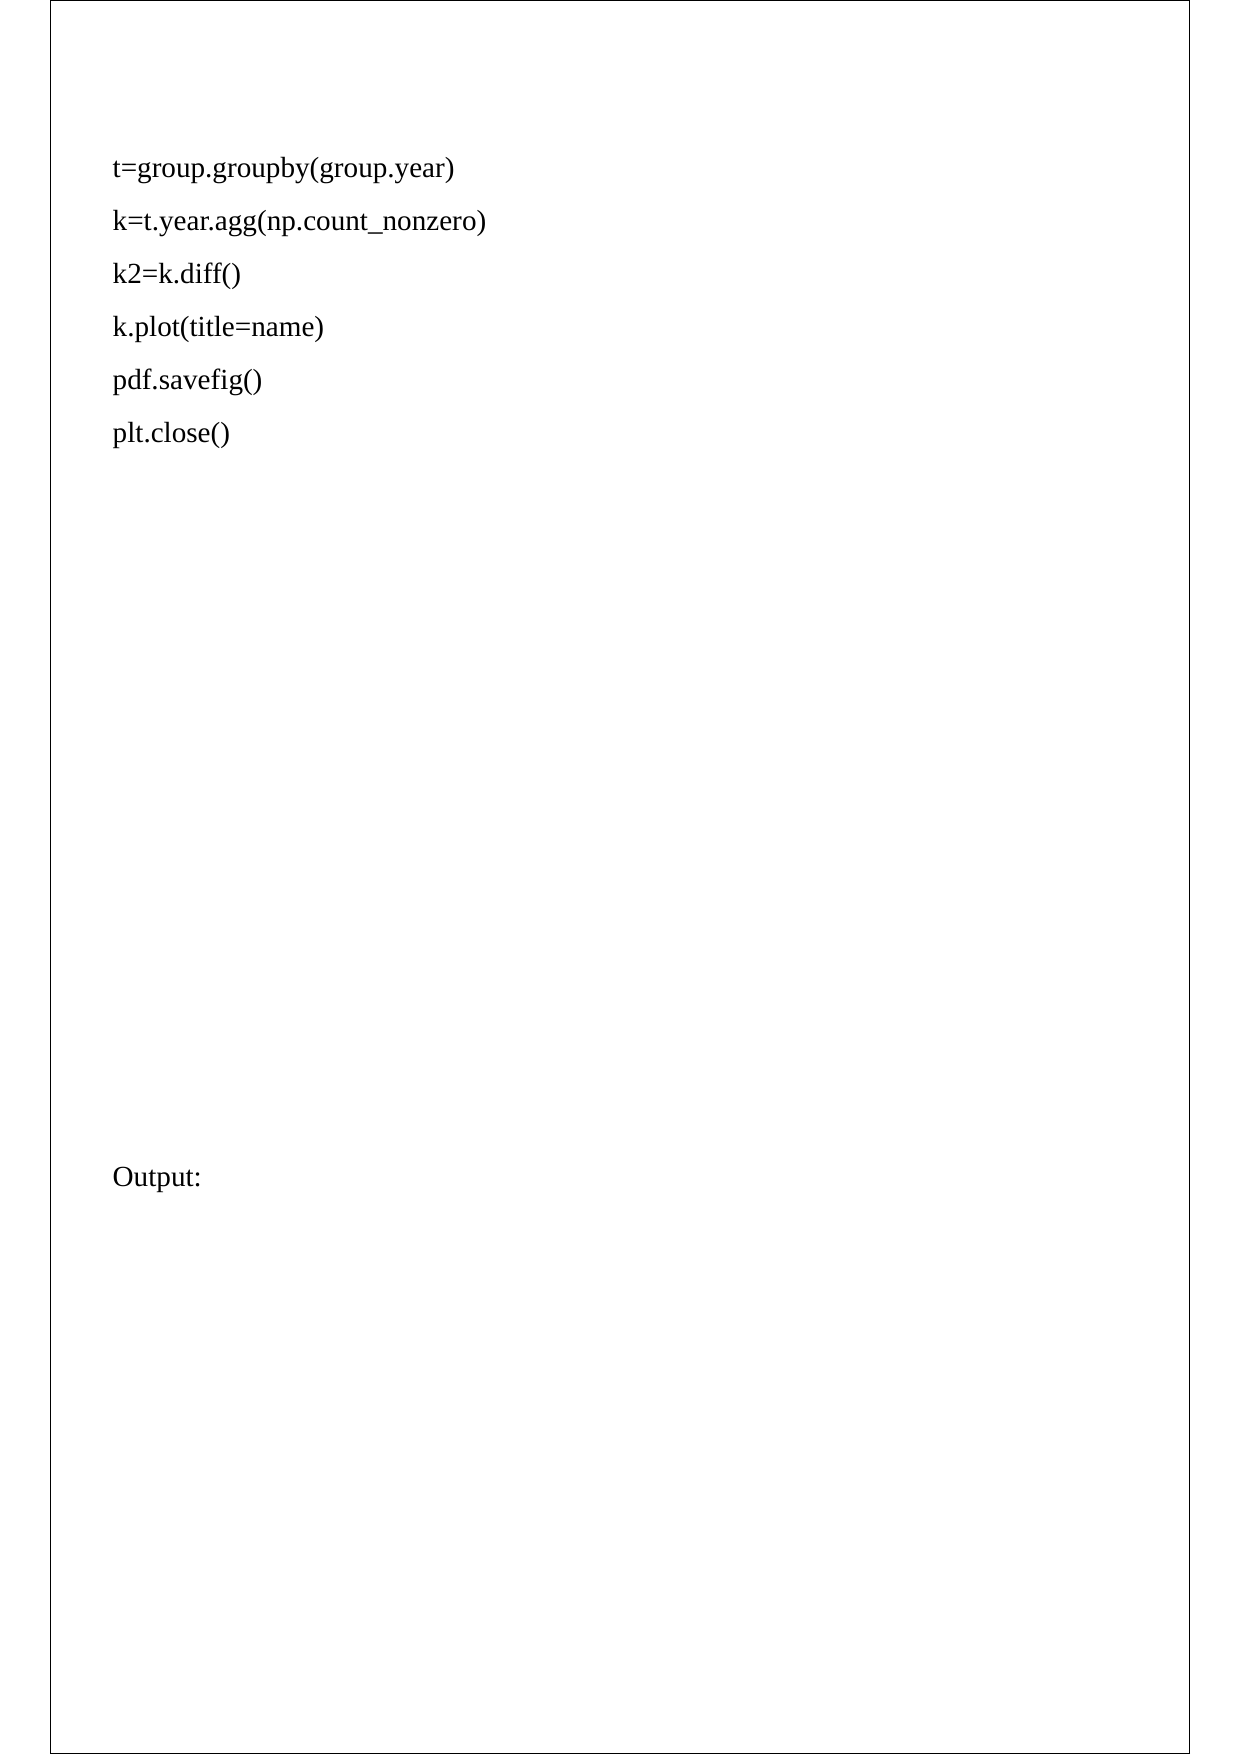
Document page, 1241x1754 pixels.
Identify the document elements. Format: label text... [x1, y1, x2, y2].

text plt.close() [112, 416, 1128, 449]
text k.plot(title=name) [112, 309, 1128, 343]
text t=group.groupby(group.year) [112, 150, 1128, 183]
text k=t.year.agg(np.count_nonzero) [112, 203, 1128, 237]
text k2=k.diff() [112, 256, 1128, 290]
text Output: [112, 1159, 1128, 1193]
text pdf.savefig() [112, 362, 1128, 396]
